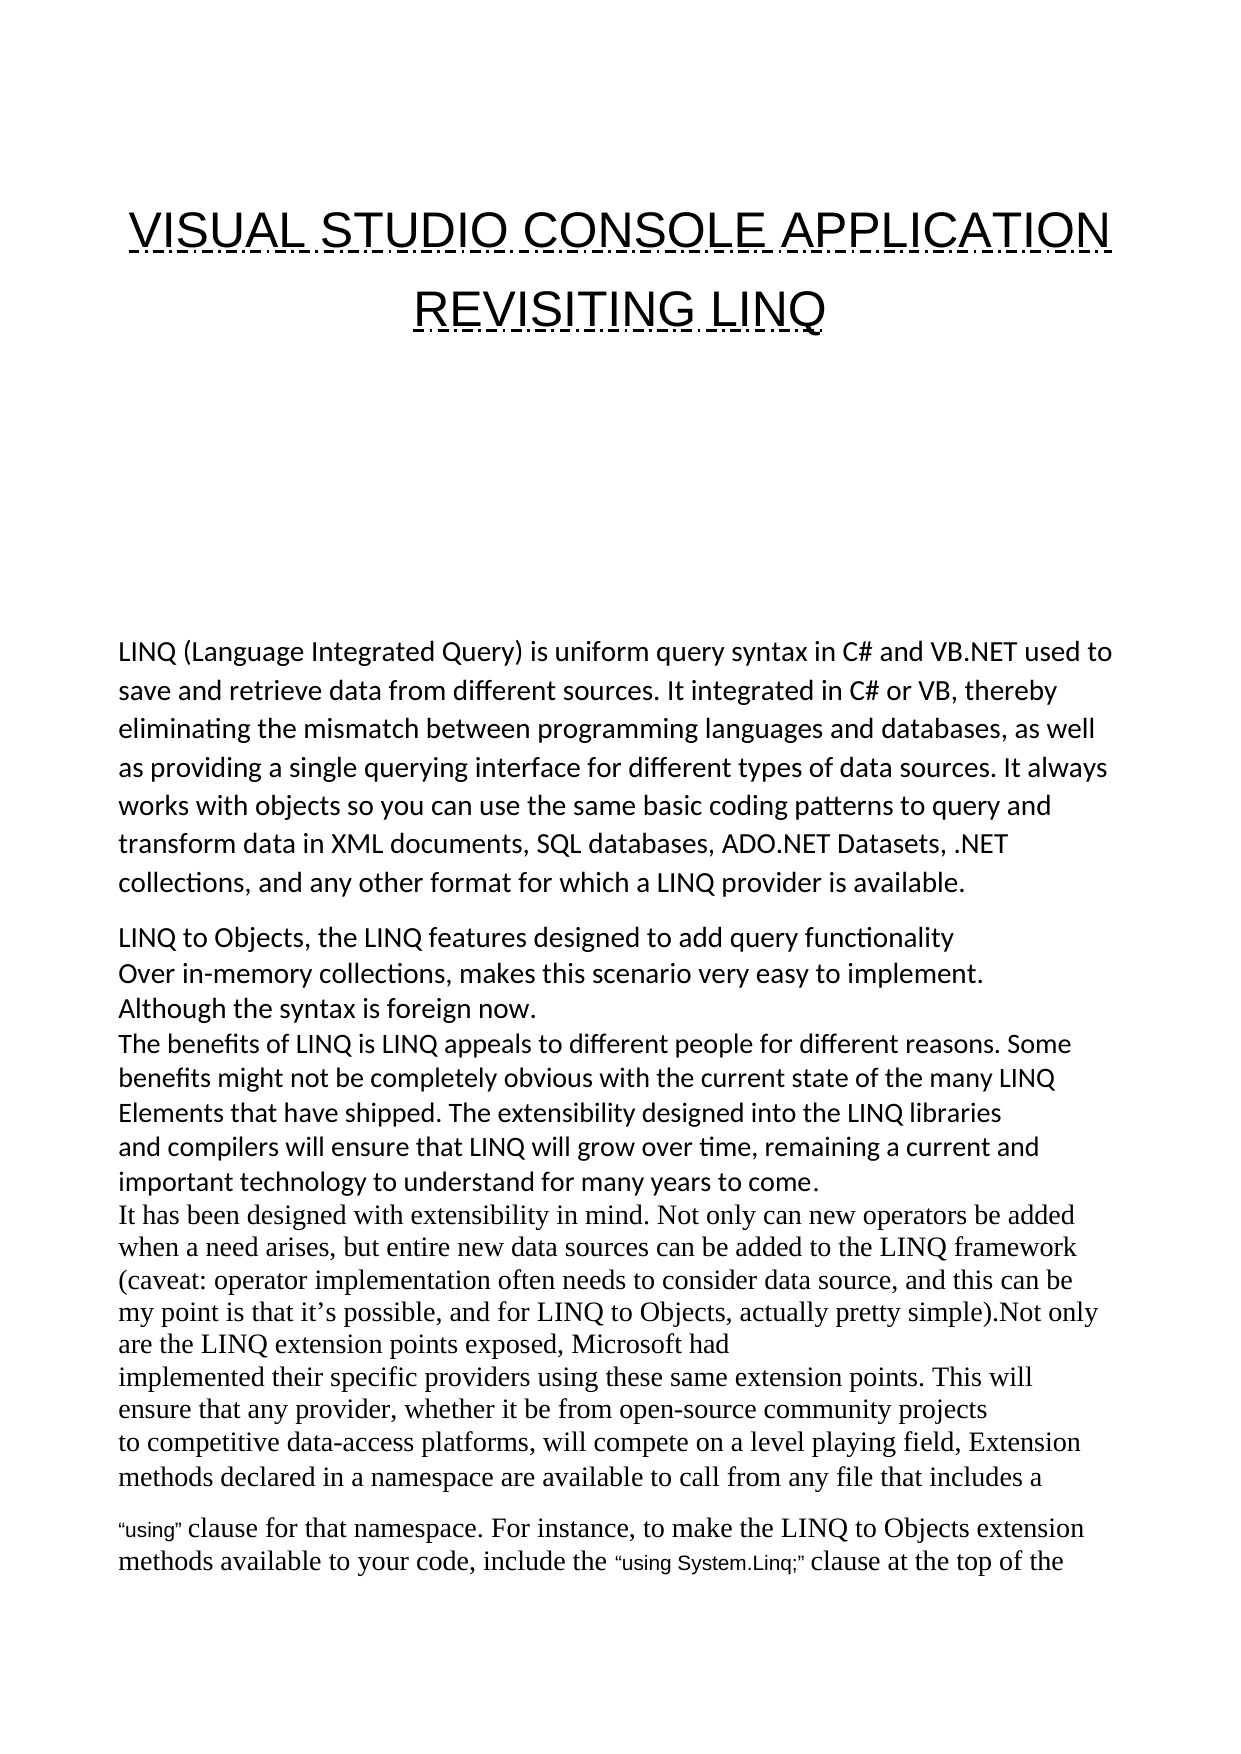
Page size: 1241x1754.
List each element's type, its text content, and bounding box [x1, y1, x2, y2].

text Although the syntax is foreign now. [118, 990, 1122, 1026]
text LINQ (Language Integrated Query) is uniform query syntax in C# and VB.NET used to save and retrieve data from different sources. It integrated in C# or VB, thereby eliminating the mismatch between programming languages and databases, as well as providing a single querying interface for different types of data sources. It always works with objects so you can use the same basic coding patterns to query and transform data in XML documents, SQL databases, ADO.NET Datasets, .NET collections, and any other format for which a LINQ provider is available. [118, 633, 1122, 900]
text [118, 1511, 1122, 1576]
text The benefits of LINQ is LINQ appeals to different people for different reasons. Some benefits might not be completely obvious with the current state of the many LINQ [118, 1026, 1122, 1095]
text Elements that have shipped. The extensibility designed into the LINQ libraries [118, 1095, 1122, 1129]
text Over in-memory collections, makes this scenario very easy to implement. [118, 955, 1122, 990]
text VISUAL STUDIO CONSOLE APPLICATION [118, 200, 1122, 258]
text ensure that any provider, whether it be from open-source community projects [118, 1392, 1122, 1425]
text to competitive data-access platforms, will compete on a level playing field, Extension methods declared in a namespace are available to call from any file that includes a [118, 1425, 1122, 1492]
text implemented their specific providers using these same extension points. This will [118, 1360, 1122, 1392]
text LINQ to Objects, the LINQ features designed to add query functionality [118, 919, 1122, 955]
text It has been designed with extensibility in mind. Not only can new operators be added when a need arises, but entire new data sources can be added to the LINQ framework (caveat: operator implementation often needs to consider data source, and this can be my point is that it’s possible, and for LINQ to Objects, actually pretty simple).Not only are the LINQ extension points exposed, Microsoft had [118, 1198, 1122, 1360]
text and compilers will ensure that LINQ will grow over time, remaining a current and important technology to understand for many years to come. [118, 1129, 1122, 1198]
text REVISITING LINQ [118, 279, 1122, 337]
